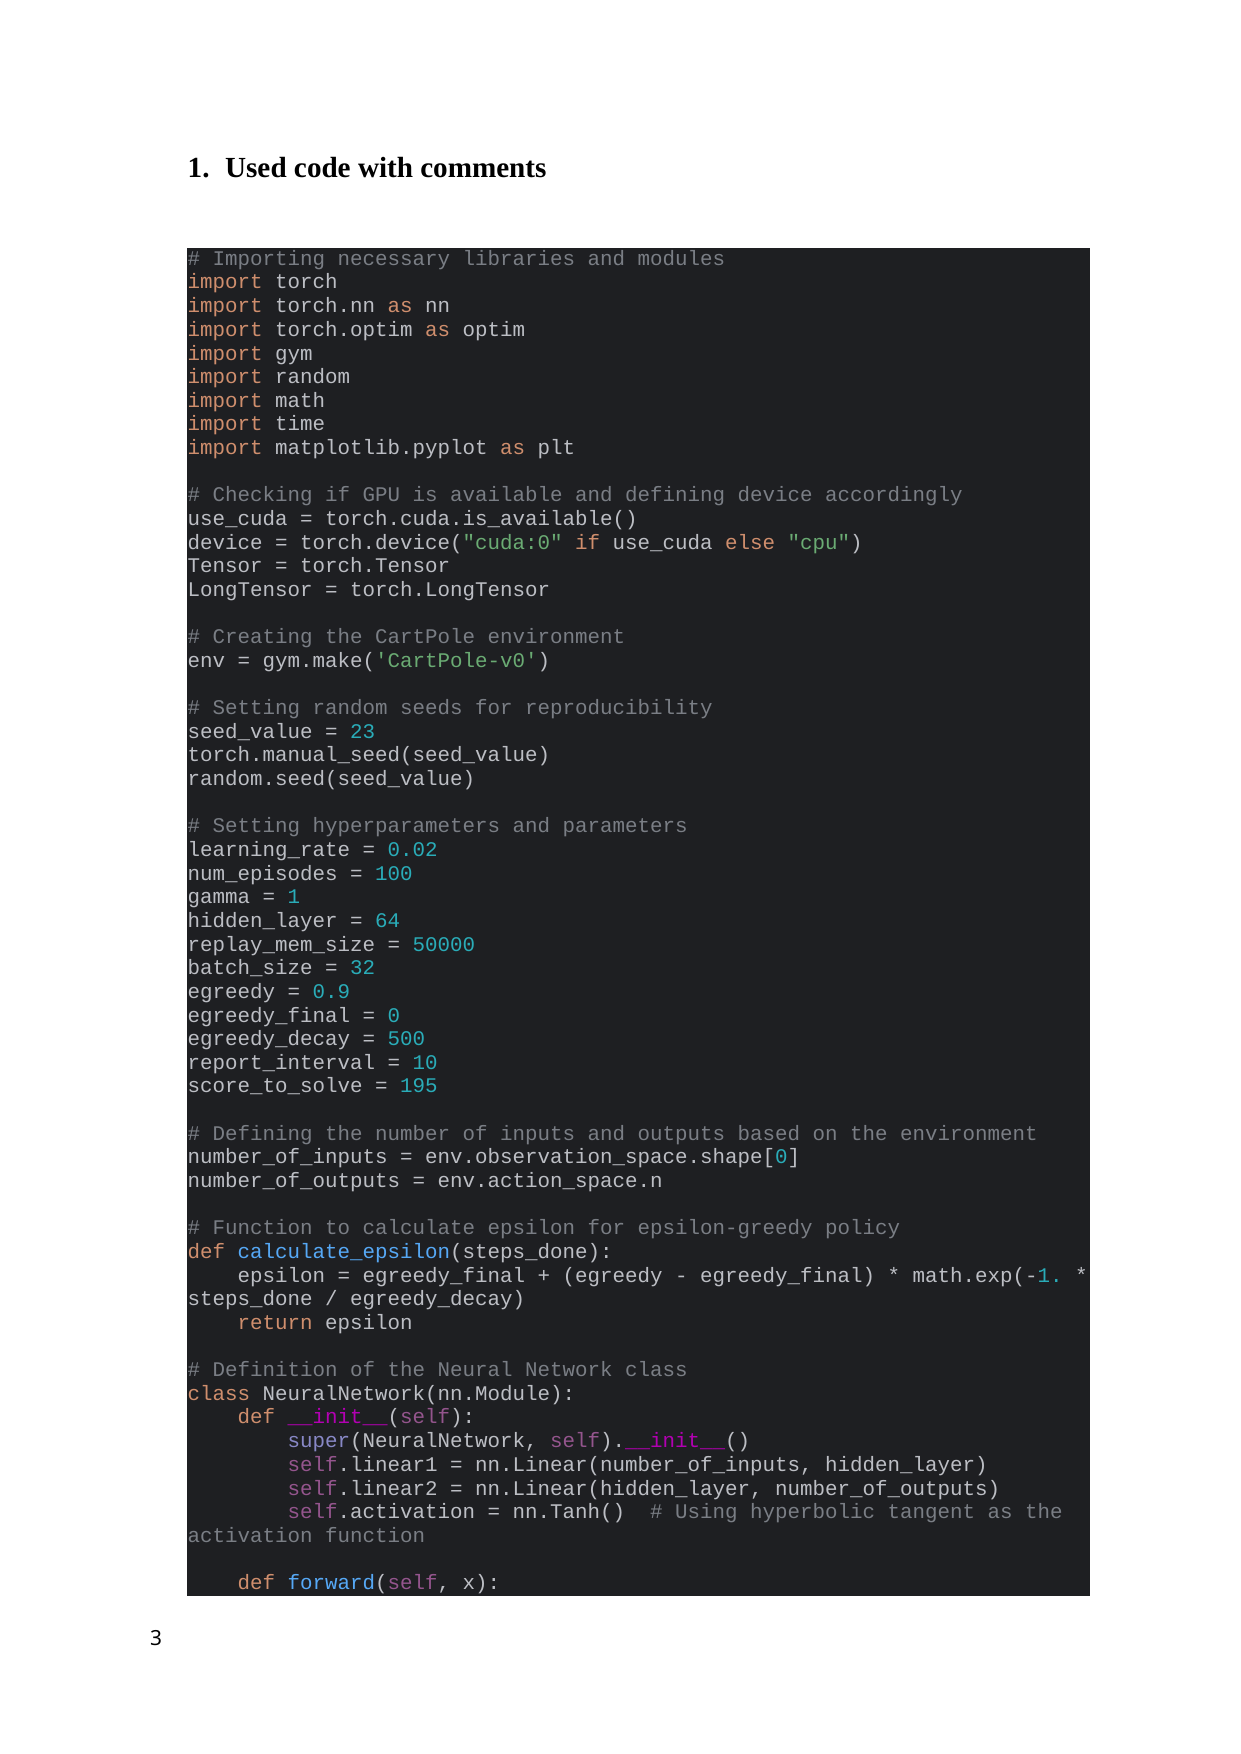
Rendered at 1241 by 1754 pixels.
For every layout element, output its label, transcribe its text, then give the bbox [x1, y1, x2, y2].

list Used code with comments [187, 150, 1090, 183]
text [187, 248, 1090, 1596]
